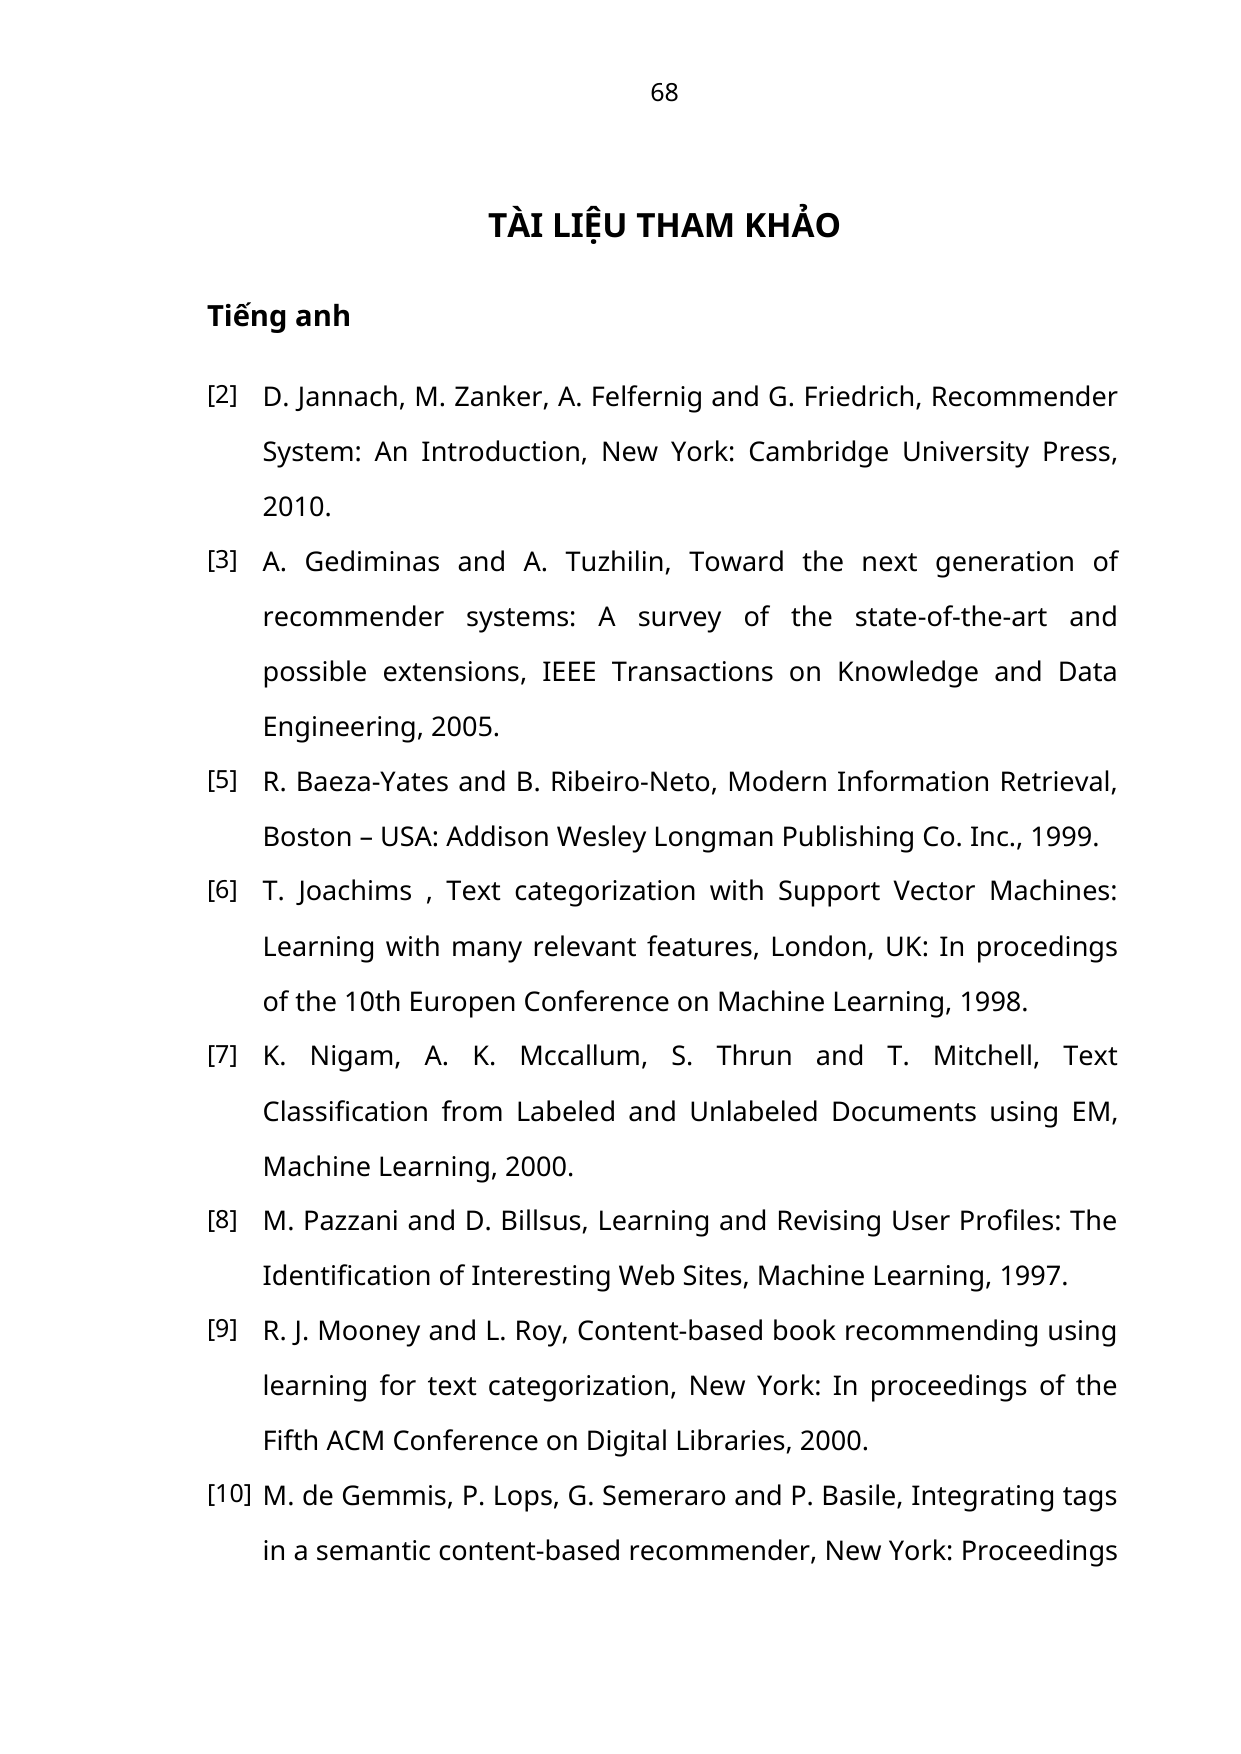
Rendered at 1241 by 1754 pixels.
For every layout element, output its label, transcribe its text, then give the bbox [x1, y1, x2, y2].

subtitle TÀI LIỆU THAM KHẢO [207, 202, 1122, 248]
